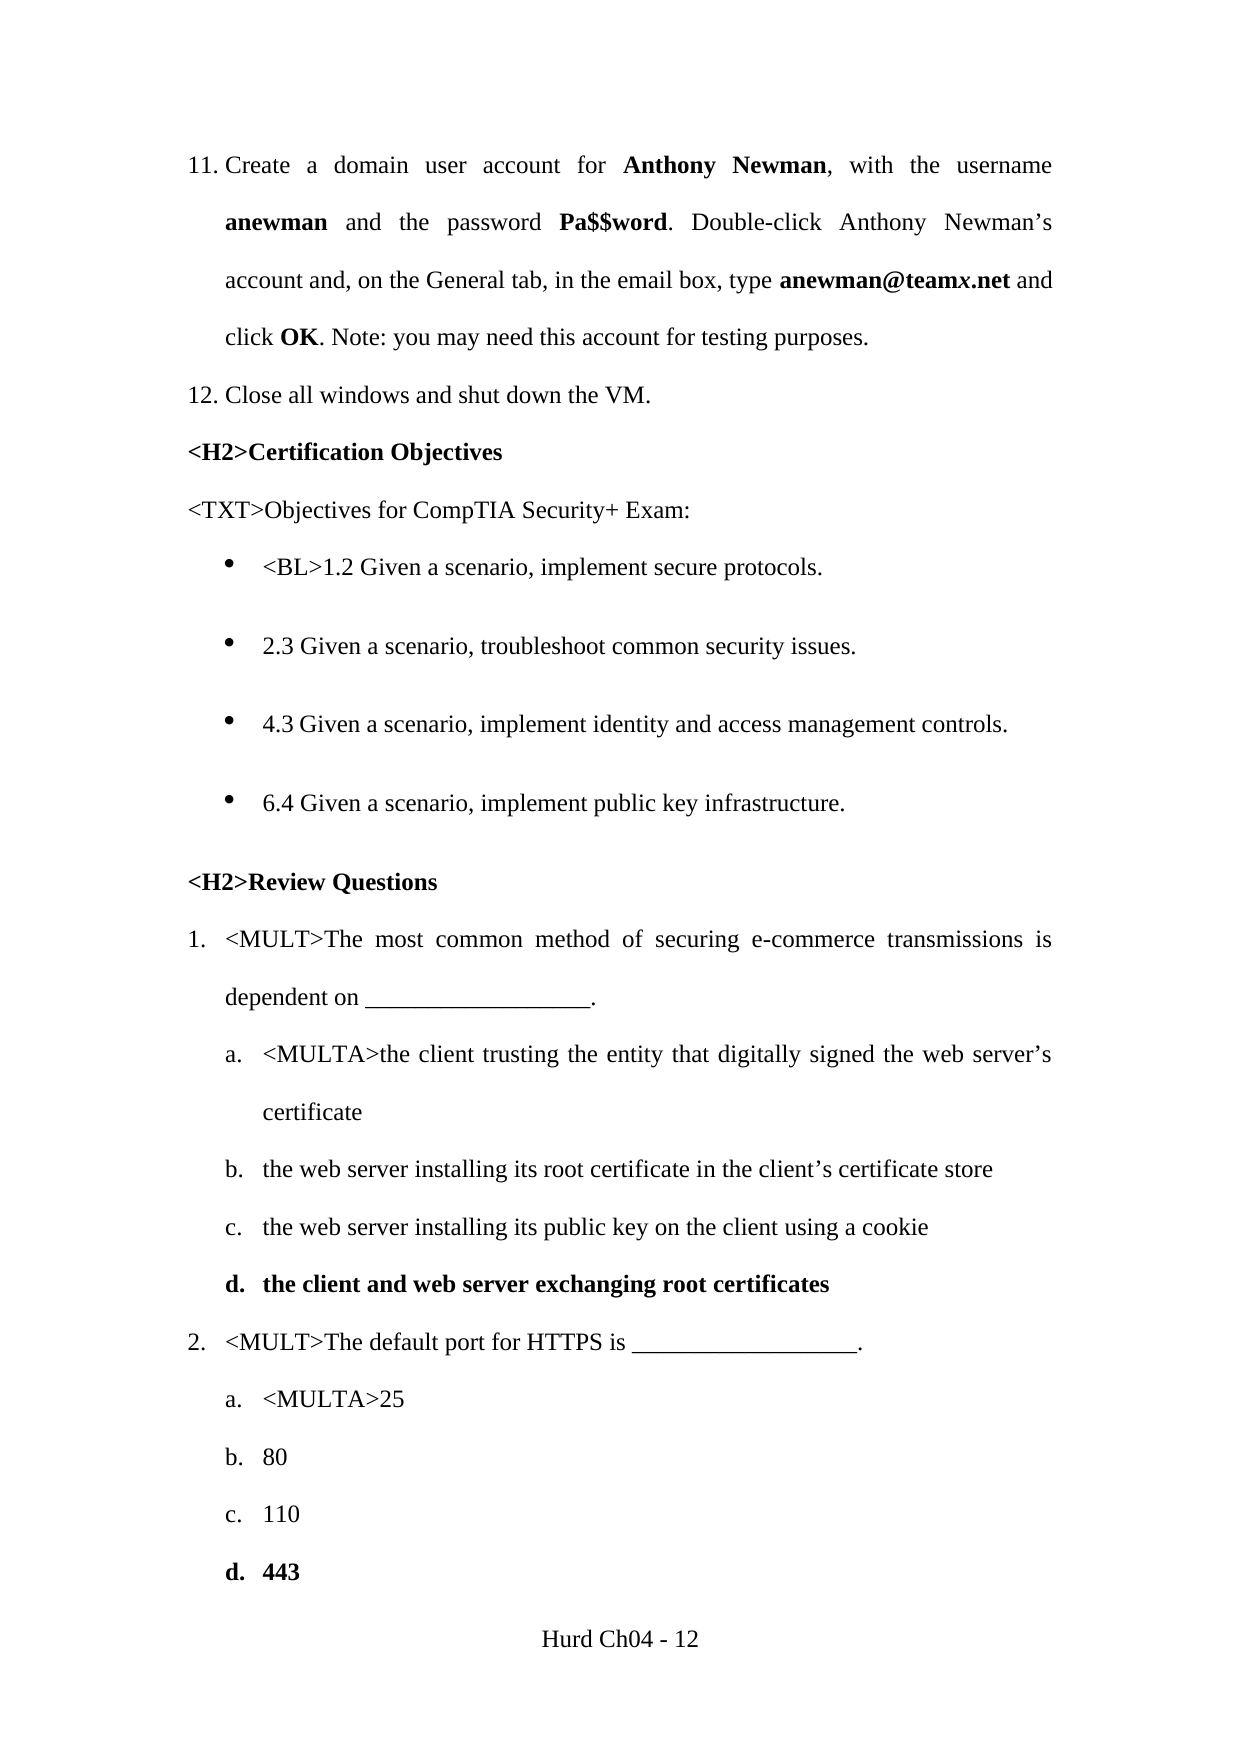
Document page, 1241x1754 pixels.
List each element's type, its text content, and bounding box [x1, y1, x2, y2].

text <TXT>Objectives for CompTIA Security+ Exam: [187, 495, 1053, 524]
list 110 [225, 1499, 1053, 1528]
list the client and web server exchanging root certificates [225, 1269, 1053, 1298]
list 443 [225, 1557, 1053, 1585]
list Create a domain user account for Anthony Newman, with the username anewman and the password Pa$$word. Double-click Anthony Newman’s account and, on the General tab, in the email box, type anewman@teamx.net and click OK. Note: you may need this account for testing purposes. [187, 150, 1053, 351]
list <MULT>The most common method of securing e-commerce transmissions is dependent on __________________. [187, 924, 1053, 1010]
list 2.3 Given a scenario, troubleshoot common security issues. [225, 631, 1053, 659]
list 80 [225, 1442, 1053, 1470]
list 6.4 Given a scenario, implement public key infrastructure. [225, 788, 1053, 817]
text <H2>Review Questions [187, 867, 1053, 895]
list Close all windows and shut down the VM. [187, 380, 1053, 409]
list the web server installing its public key on the client using a cookie [225, 1212, 1053, 1240]
list 4.3 Given a scenario, implement identity and access management controls. [225, 709, 1053, 738]
list <BL>1.2 Given a scenario, implement secure protocols. [225, 552, 1053, 581]
list <MULT>The default port for HTTPS is __________________. [187, 1327, 1053, 1355]
text <H2>Certification Objectives [187, 437, 1053, 466]
list <MULTA>25 [225, 1384, 1053, 1413]
list <MULTA>the client trusting the entity that digitally signed the web server’s certificate [225, 1039, 1053, 1125]
list the web server installing its root certificate in the client’s certificate store [225, 1154, 1053, 1183]
